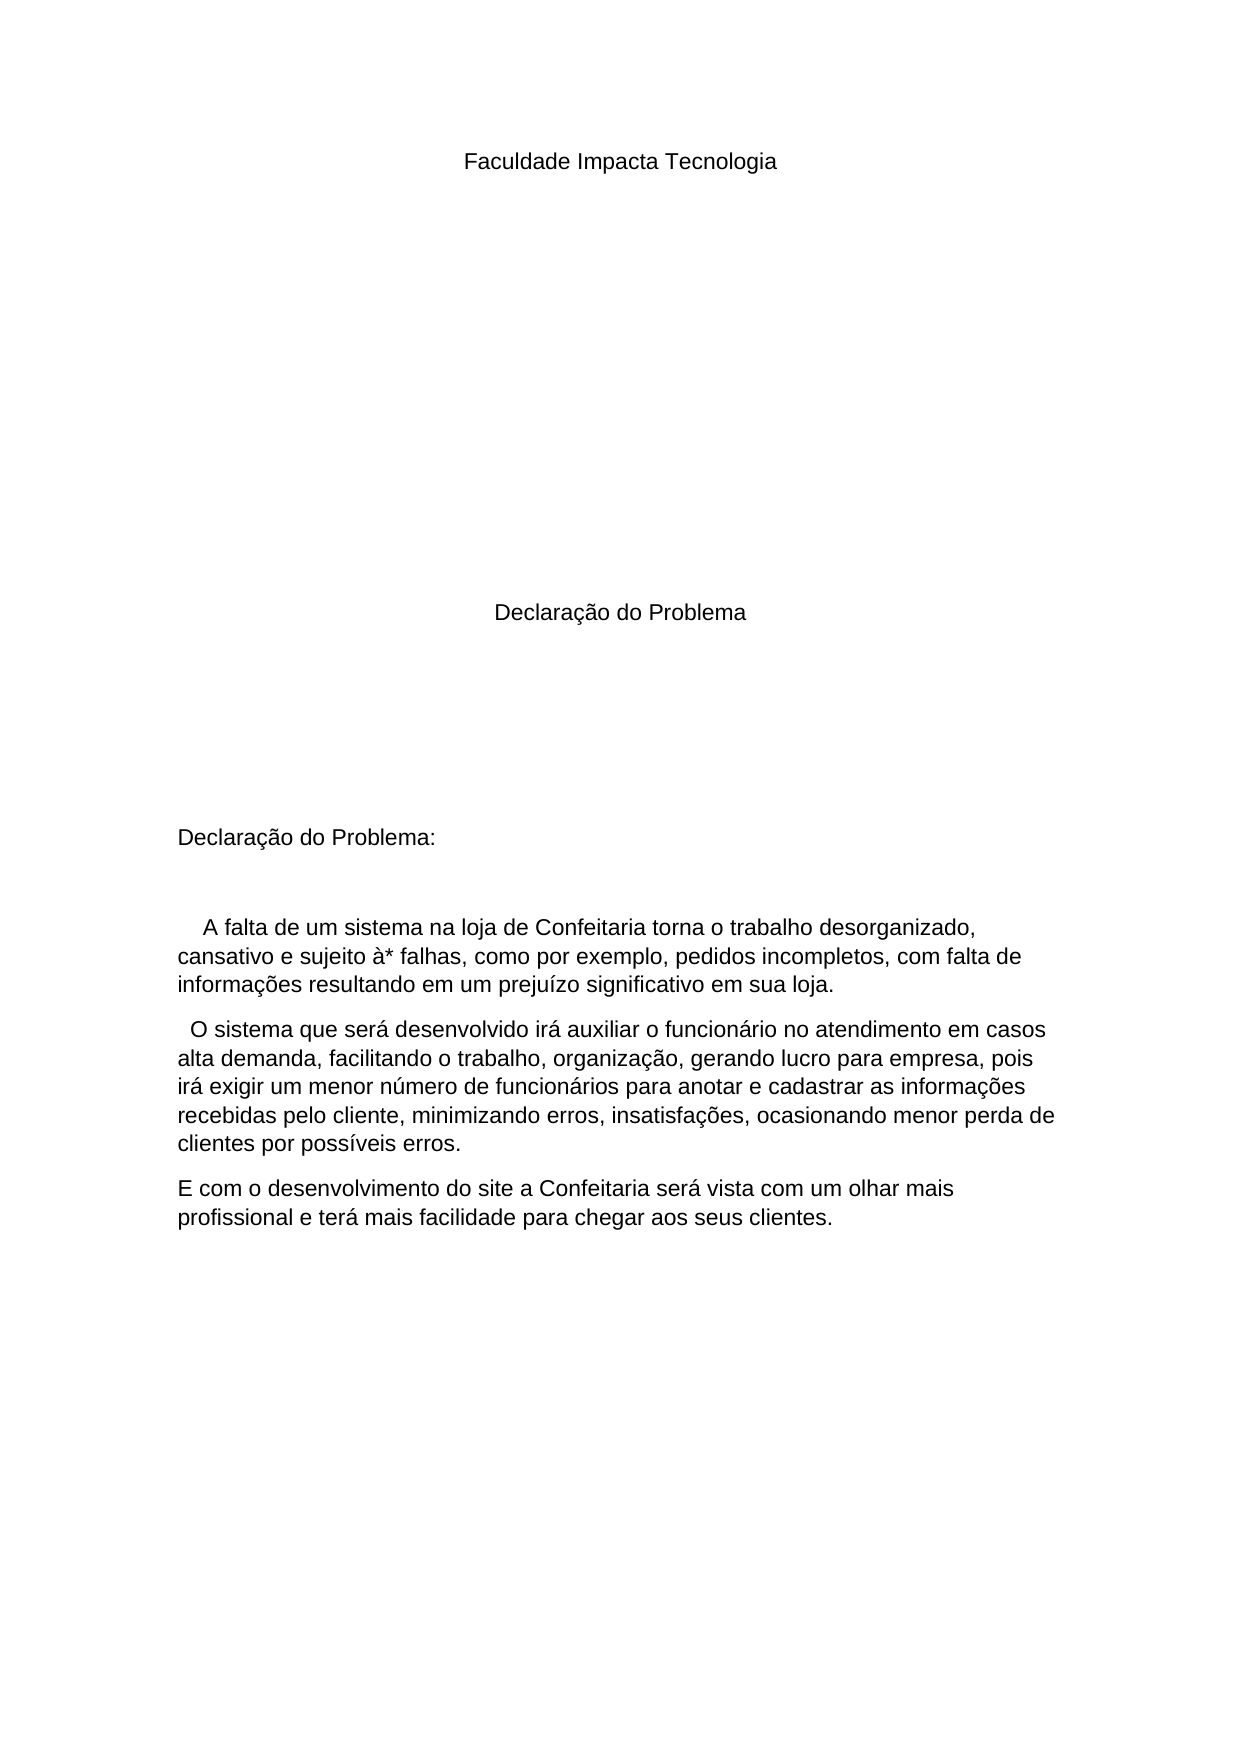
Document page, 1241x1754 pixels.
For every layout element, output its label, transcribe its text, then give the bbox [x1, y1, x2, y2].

text Faculdade Impacta Tecnologia [177, 148, 1063, 174]
text A falta de um sistema na loja de Confeitaria torna o trabalho desorganizado, cansativo e sujeito à* falhas, como por exemplo, pedidos incompletos, com falta de informações resultando em um prejuízo significativo em sua loja. [177, 914, 1063, 998]
text O sistema que será desenvolvido irá auxiliar o funcionário no atendimento em casos alta demanda, facilitando o trabalho, organização, gerando lucro para empresa, pois irá exigir um menor número de funcionários para anotar e cadastrar as informações recebidas pelo cliente, minimizando erros, insatisfações, ocasionando menor perda de clientes por possíveis erros. [177, 1016, 1063, 1156]
text Declaração do Problema [177, 599, 1063, 625]
text Declaração do Problema: [177, 824, 1063, 851]
text E com o desenvolvimento do site a Confeitaria será vista com um olhar mais profissional e terá mais facilidade para chegar aos seus clientes. [177, 1175, 1063, 1230]
